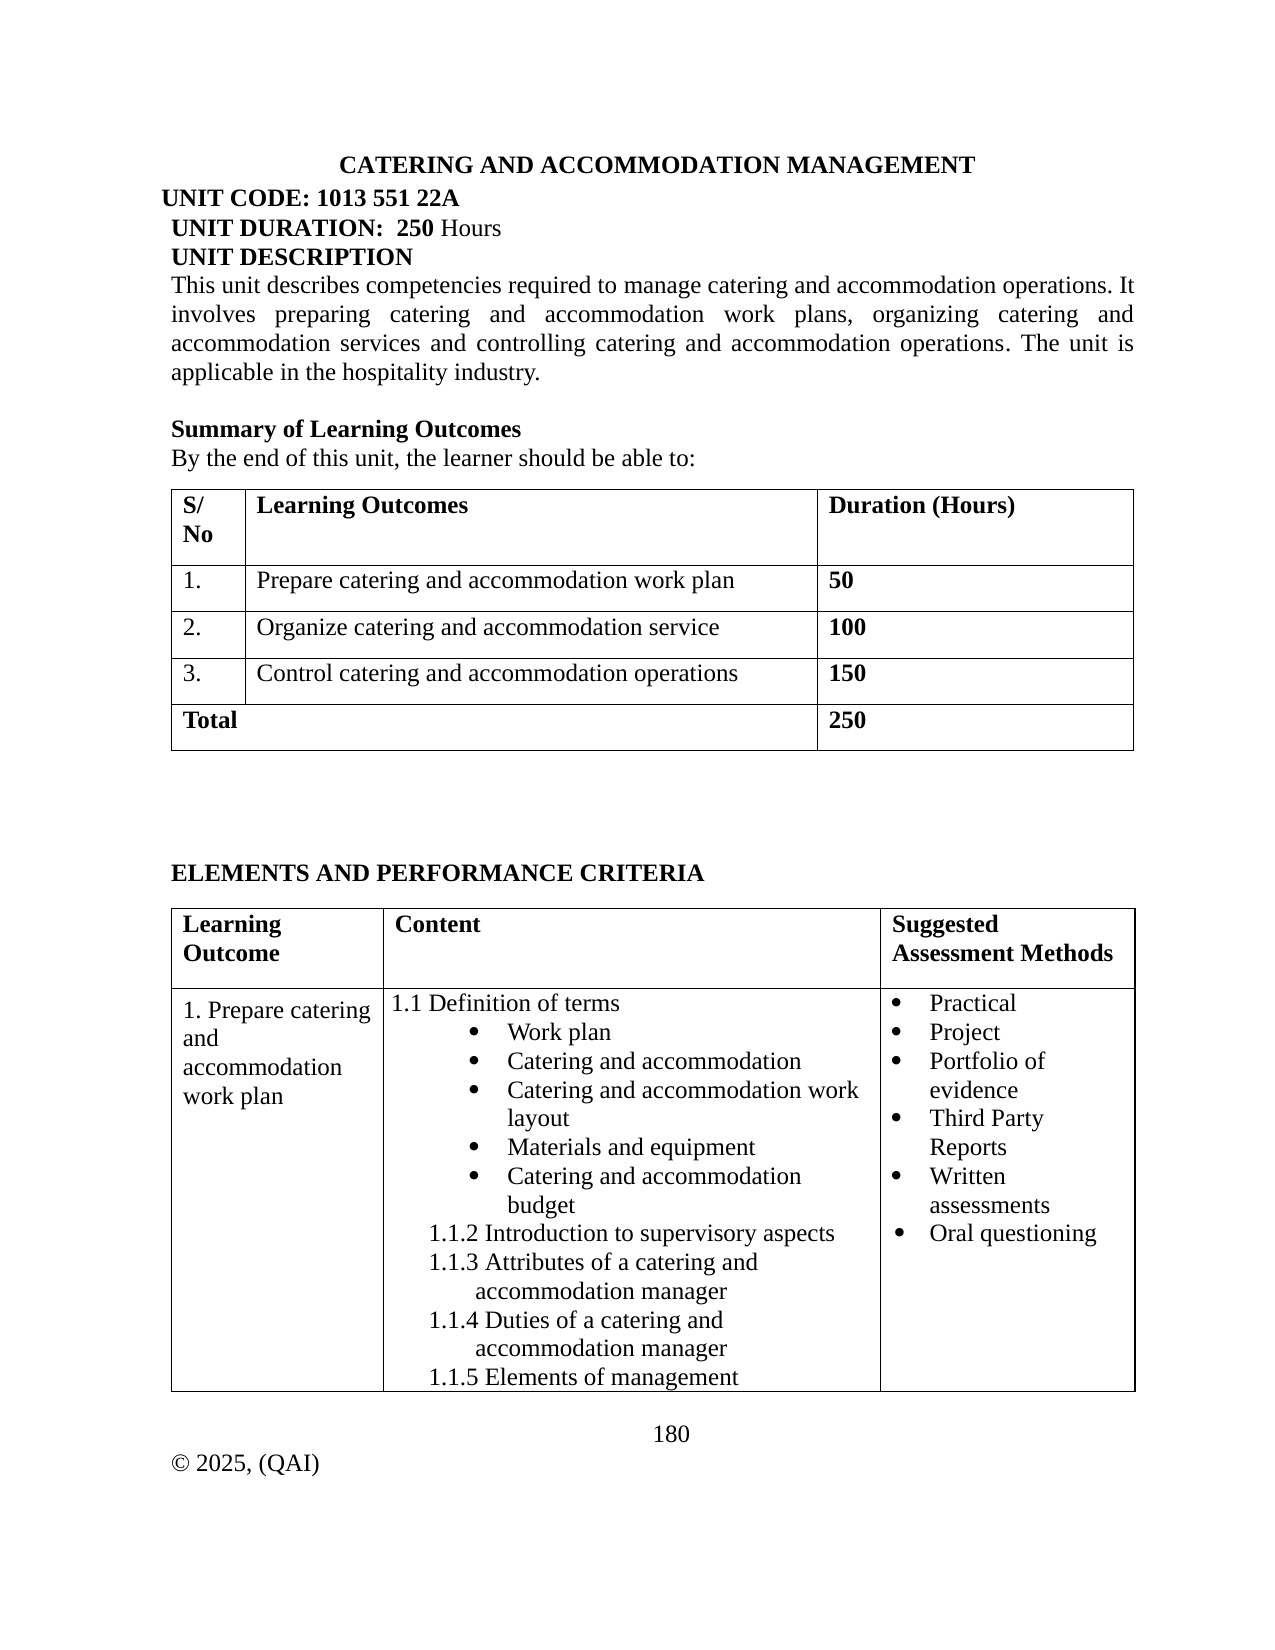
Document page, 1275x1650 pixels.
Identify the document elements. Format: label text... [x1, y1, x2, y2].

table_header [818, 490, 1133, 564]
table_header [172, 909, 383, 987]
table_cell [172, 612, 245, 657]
text Summary of Learning Outcomes [171, 414, 1134, 443]
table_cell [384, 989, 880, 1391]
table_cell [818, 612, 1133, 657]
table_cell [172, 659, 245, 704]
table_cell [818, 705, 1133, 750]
subtitle CATERING AND ACCOMMODATION MANAGEMENT [180, 150, 1134, 179]
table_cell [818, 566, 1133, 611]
text UNIT DESCRIPTION [171, 242, 1134, 270]
text ELEMENTS AND PERFORMANCE CRITERIA [171, 858, 1134, 887]
text UNIT DURATION: 250 Hours [171, 213, 1134, 242]
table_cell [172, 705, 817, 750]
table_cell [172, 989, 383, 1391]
text By the end of this unit, the learner should be able to: [171, 443, 1134, 472]
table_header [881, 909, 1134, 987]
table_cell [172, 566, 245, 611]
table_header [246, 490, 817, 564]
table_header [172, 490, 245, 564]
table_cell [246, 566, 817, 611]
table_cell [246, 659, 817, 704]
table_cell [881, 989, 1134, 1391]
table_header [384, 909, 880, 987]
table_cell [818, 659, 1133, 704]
text UNIT CODE: 1013 551 22A [161, 183, 1134, 212]
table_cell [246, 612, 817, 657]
text This unit describes competencies required to manage catering and accommodation operations. It involves preparing catering and accommodation work plans, organizing catering and accommodation services and controlling catering and accommodation operations. The unit is applicable in the hospitality industry. [171, 270, 1134, 385]
